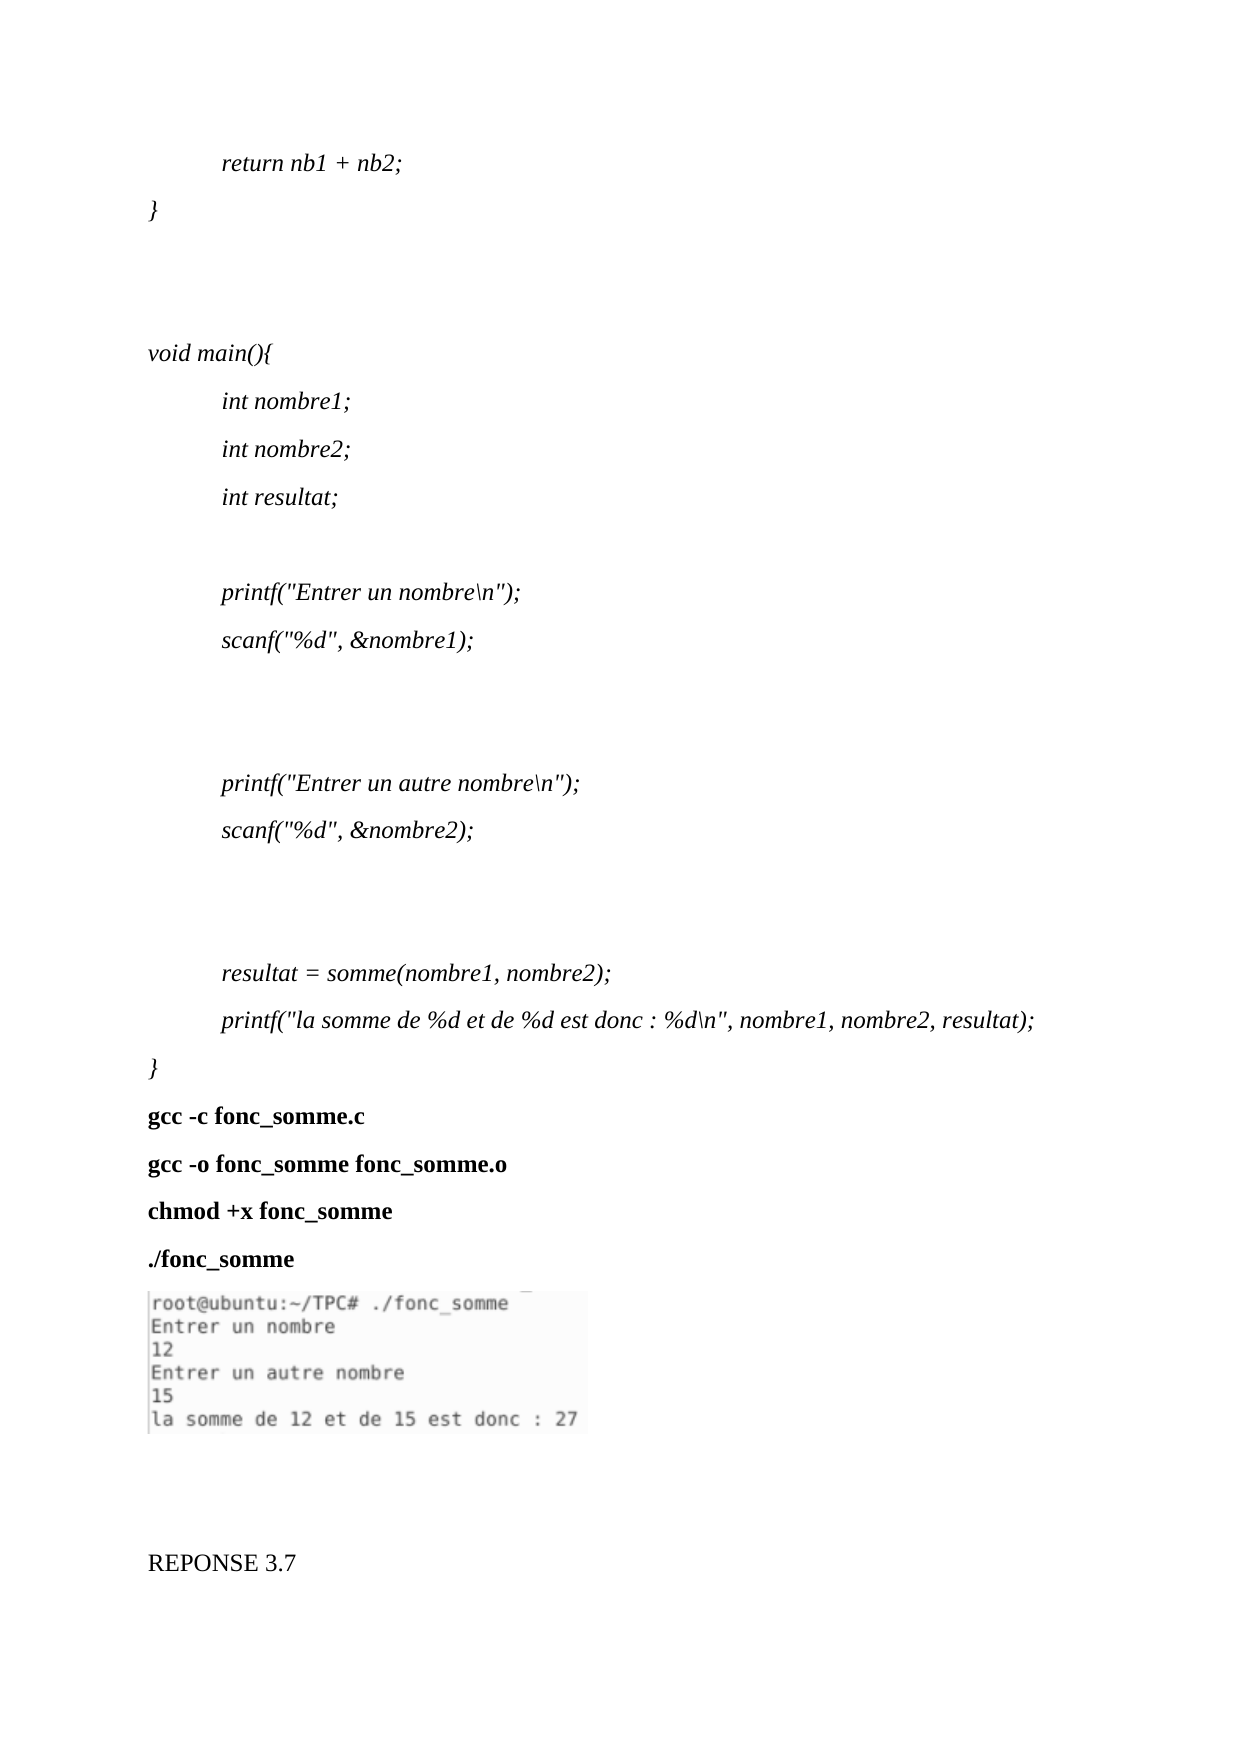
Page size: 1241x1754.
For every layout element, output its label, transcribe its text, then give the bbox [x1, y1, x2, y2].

picture [147, 1291, 589, 1434]
text resultat = somme(nombre1, nombre2); [148, 958, 1093, 987]
text scanf("%d", &nombre1); [148, 625, 1093, 653]
text printf("la somme de %d et de %d est donc : %d\n", nombre1, nombre2, resultat); [148, 1006, 1093, 1034]
text int nombre1; [148, 386, 1093, 415]
text scanf("%d", &nombre2); [148, 816, 1093, 844]
text return nb1 + nb2; [148, 148, 1093, 176]
text void main(){ [148, 338, 1093, 367]
text REPONSE 3.7 [148, 1548, 1093, 1577]
text int resultat; [148, 482, 1093, 510]
text chmod +x fonc_somme [148, 1196, 1093, 1225]
text } [148, 195, 1093, 224]
text gcc -c fonc_somme.c [148, 1101, 1093, 1130]
text } [148, 1053, 1093, 1082]
text printf("Entrer un nombre\n"); [148, 577, 1093, 606]
text ./fonc_somme [148, 1244, 1093, 1273]
text int nombre2; [148, 434, 1093, 463]
text printf("Entrer un autre nombre\n"); [148, 768, 1093, 797]
text gcc -o fonc_somme fonc_somme.o [148, 1149, 1093, 1177]
